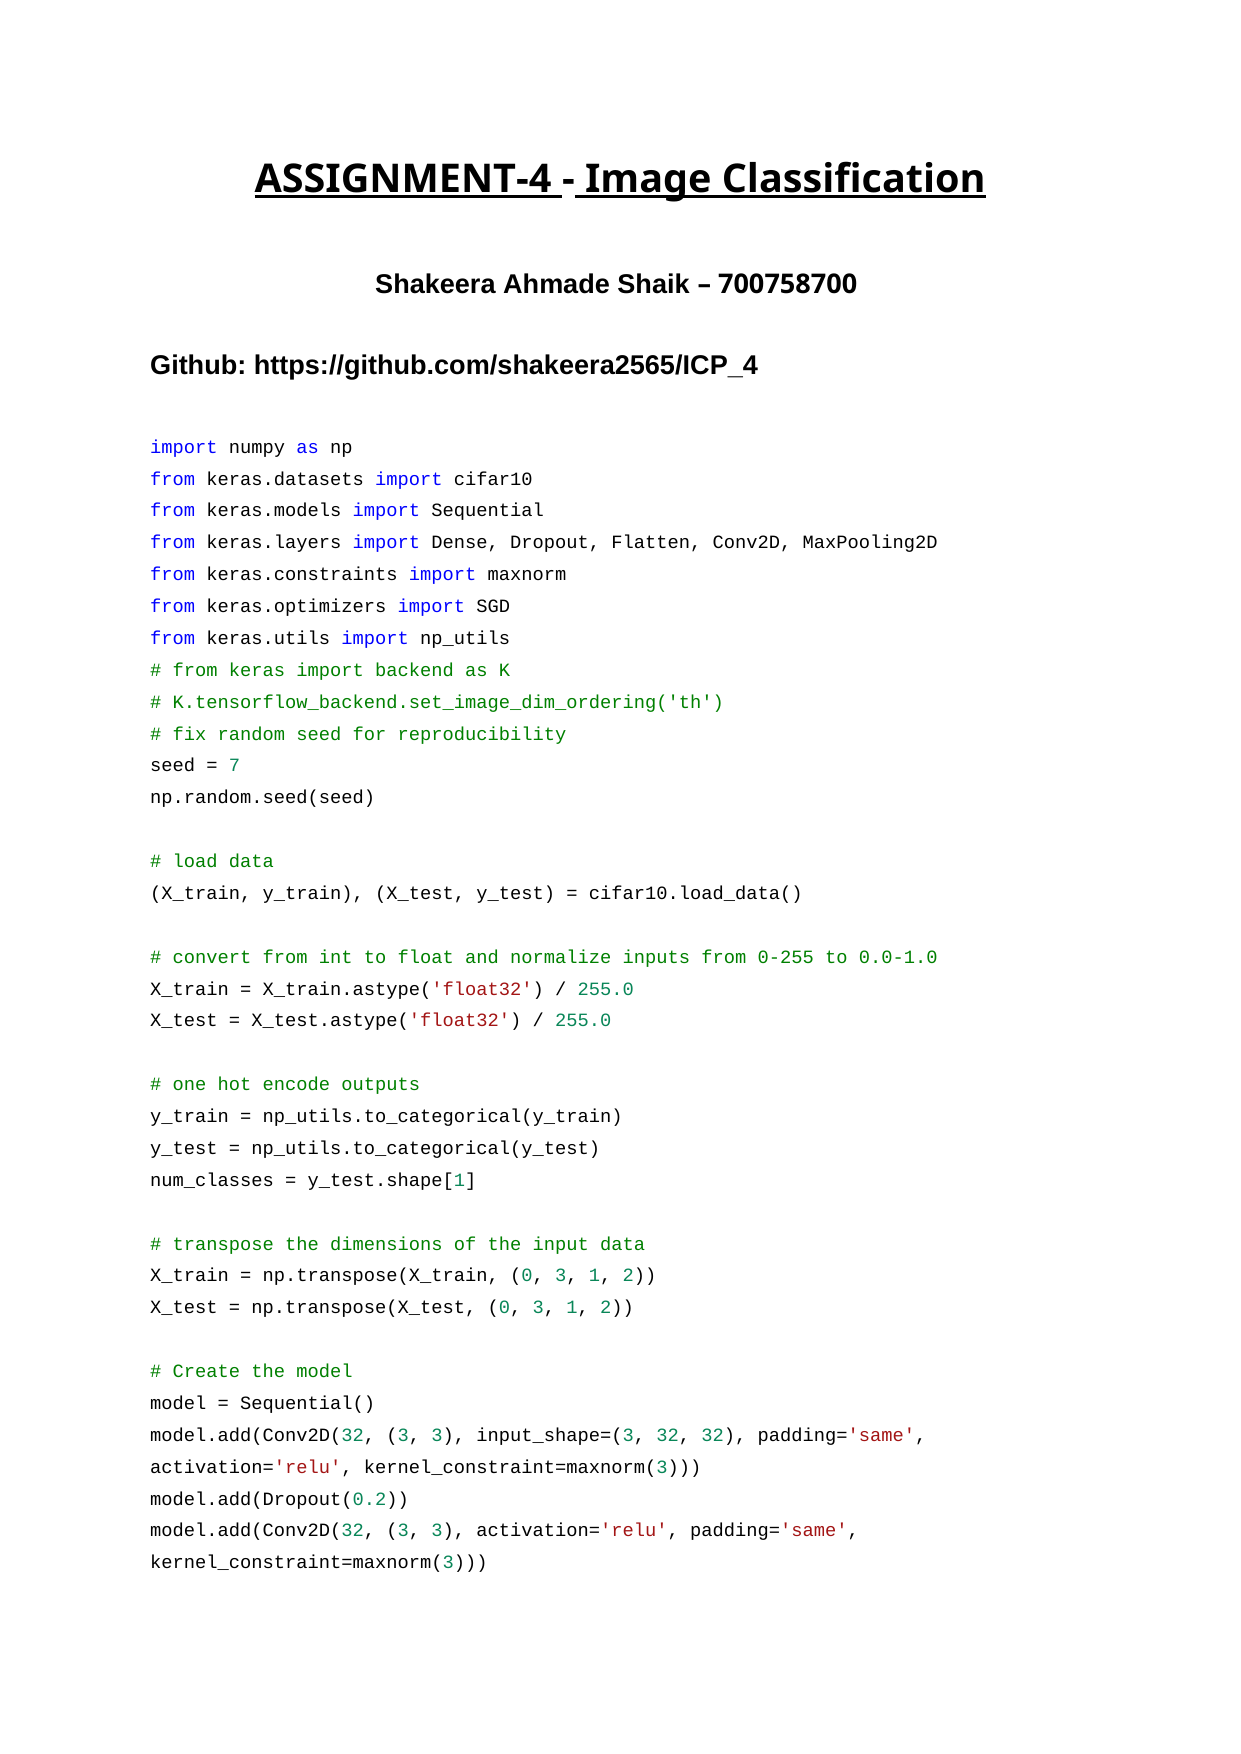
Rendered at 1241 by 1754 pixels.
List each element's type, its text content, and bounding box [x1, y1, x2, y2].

text from keras.constraints import maxnorm [150, 565, 1090, 586]
text model.add(Conv2D(32, (3, 3), activation='relu', padding='same', kernel_constraint=maxnorm(3))) [150, 1521, 1090, 1574]
text # Create the model [150, 1362, 1090, 1383]
text Shakeera Ahmade Shaik – 700758700 [375, 264, 1090, 301]
text num_classes = y_test.shape[1] [150, 1171, 1090, 1192]
text (X_train, y_train), (X_test, y_test) = cifar10.load_data() [150, 884, 1090, 905]
text model.add(Dropout(0.2)) [150, 1489, 1090, 1511]
text X_train = X_train.astype('float32') / 255.0 [150, 979, 1090, 1001]
text y_test = np_utils.to_categorical(y_test) [150, 1139, 1090, 1160]
text y_train = np_utils.to_categorical(y_train) [150, 1107, 1090, 1128]
text from keras.utils import np_utils [150, 629, 1090, 650]
text import numpy as np [150, 437, 1090, 459]
text # from keras import backend as K [150, 661, 1090, 682]
text seed = 7 [150, 756, 1090, 777]
text # fix random seed for reproducibility [150, 724, 1090, 746]
text ASSIGNMENT-4 - Image Classification [150, 150, 1090, 204]
text # K.tensorflow_backend.set_image_dim_ordering('th') [150, 692, 1090, 714]
text from keras.datasets import cifar10 [150, 469, 1090, 491]
text X_test = X_test.astype('float32') / 255.0 [150, 1011, 1090, 1032]
text # convert from int to float and normalize inputs from 0-255 to 0.0-1.0 [150, 947, 1090, 969]
text from keras.models import Sequential [150, 501, 1090, 522]
text from keras.optimizers import SGD [150, 597, 1090, 618]
text # transpose the dimensions of the input data [150, 1234, 1090, 1256]
text model.add(Conv2D(32, (3, 3), input_shape=(3, 32, 32), padding='same', activation='relu', kernel_constraint=maxnorm(3))) [150, 1426, 1090, 1479]
text X_test = np.transpose(X_test, (0, 3, 1, 2)) [150, 1298, 1090, 1319]
text # one hot encode outputs [150, 1075, 1090, 1096]
text np.random.seed(seed) [150, 788, 1090, 809]
text Github: https://github.com/shakeera2565/ICP_4 [150, 349, 1090, 380]
text X_train = np.transpose(X_train, (0, 3, 1, 2)) [150, 1266, 1090, 1287]
text from keras.layers import Dense, Dropout, Flatten, Conv2D, MaxPooling2D [150, 533, 1090, 554]
text # load data [150, 852, 1090, 873]
text model = Sequential() [150, 1394, 1090, 1415]
